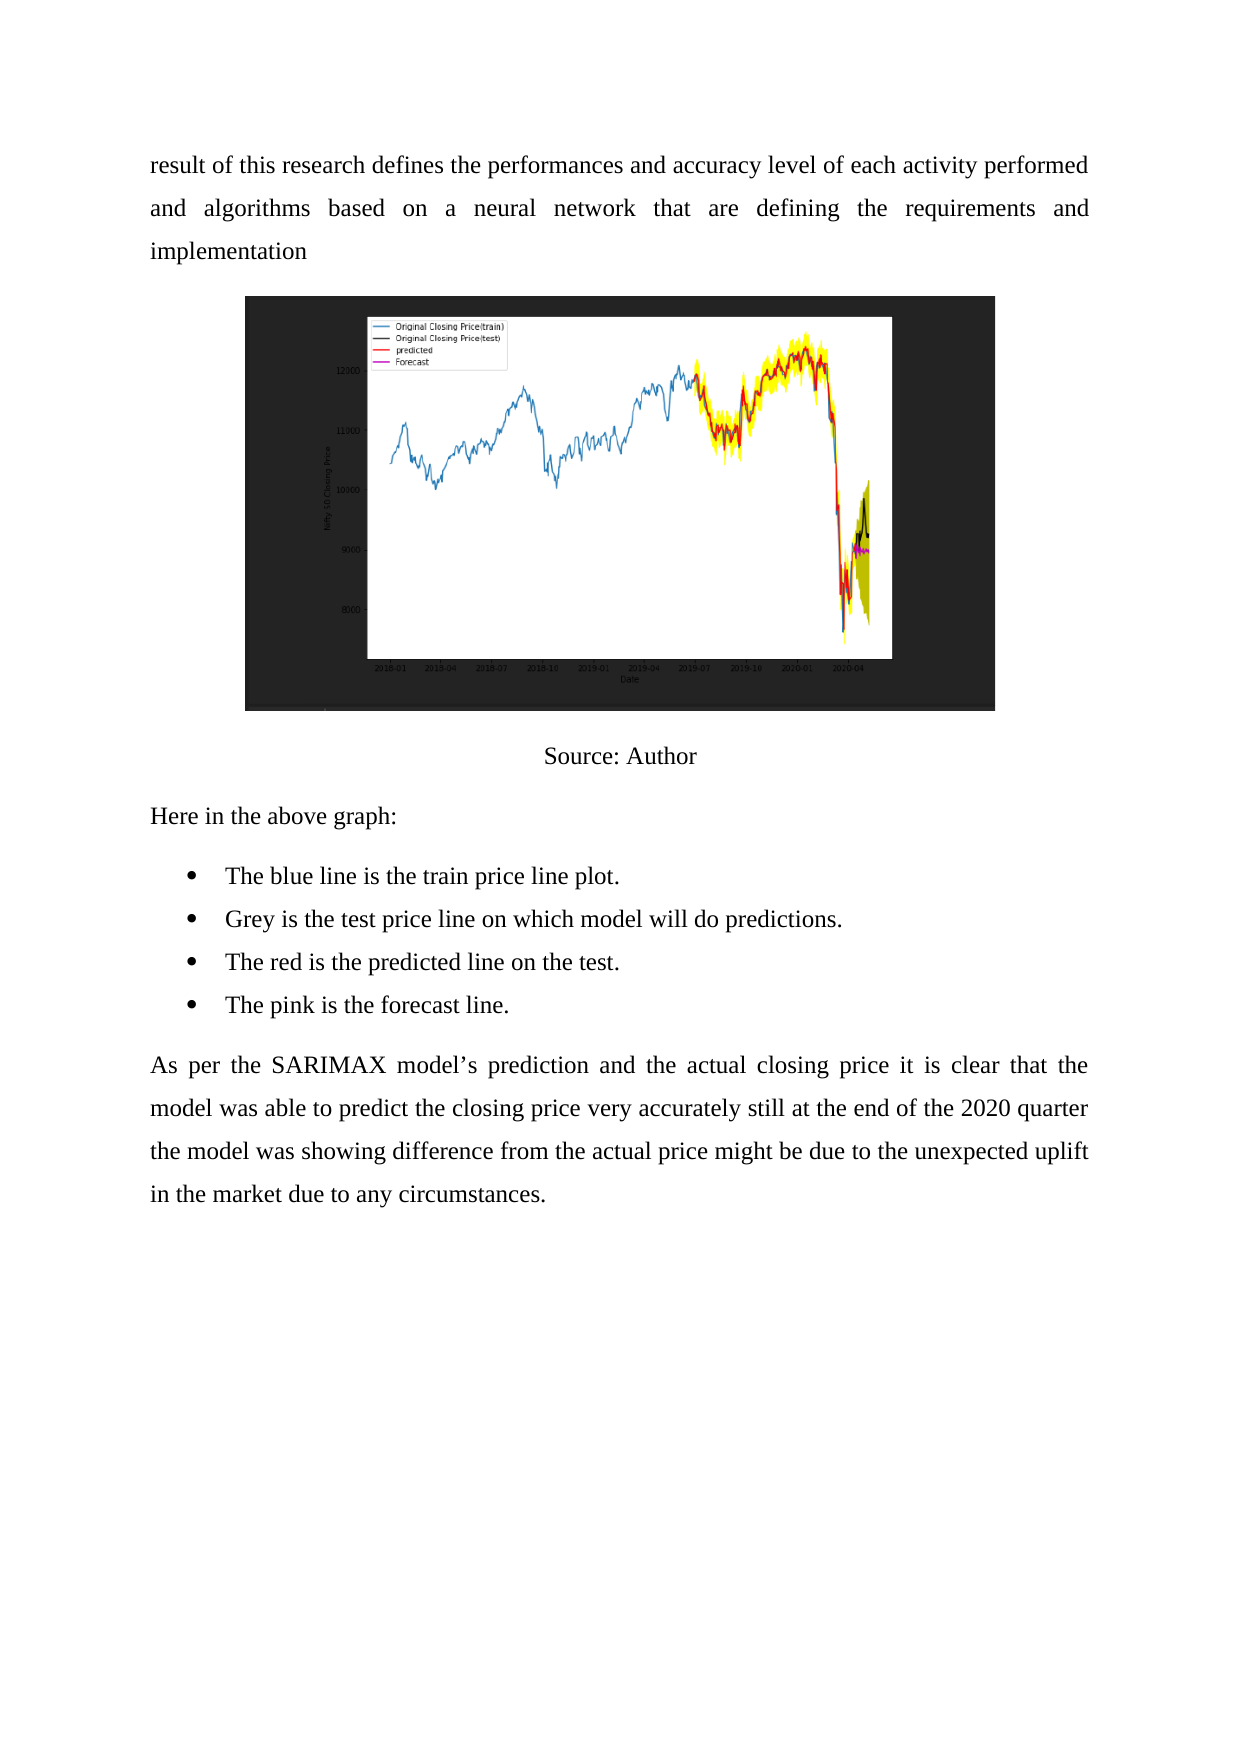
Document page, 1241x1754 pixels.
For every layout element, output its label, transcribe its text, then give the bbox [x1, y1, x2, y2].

text Here in the above graph: [150, 801, 1090, 830]
list The red is the predicted line on the test. [187, 947, 1090, 976]
text Source: Author [150, 741, 1090, 770]
list Grey is the test price line on which model will do predictions. [187, 904, 1090, 933]
list The blue line is the train price line plot. [187, 861, 1090, 889]
text As per the SARIMAX model’s prediction and the actual closing price it is clear that the model was able to predict the closing price very accurately still at the end of the 2020 quarter the model was showing difference from the actual price might be due to the unexpected uplift in the market due to any circumstances. [150, 1050, 1090, 1208]
picture [245, 296, 995, 711]
list The pink is the forecast line. [187, 990, 1090, 1019]
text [150, 150, 1090, 265]
